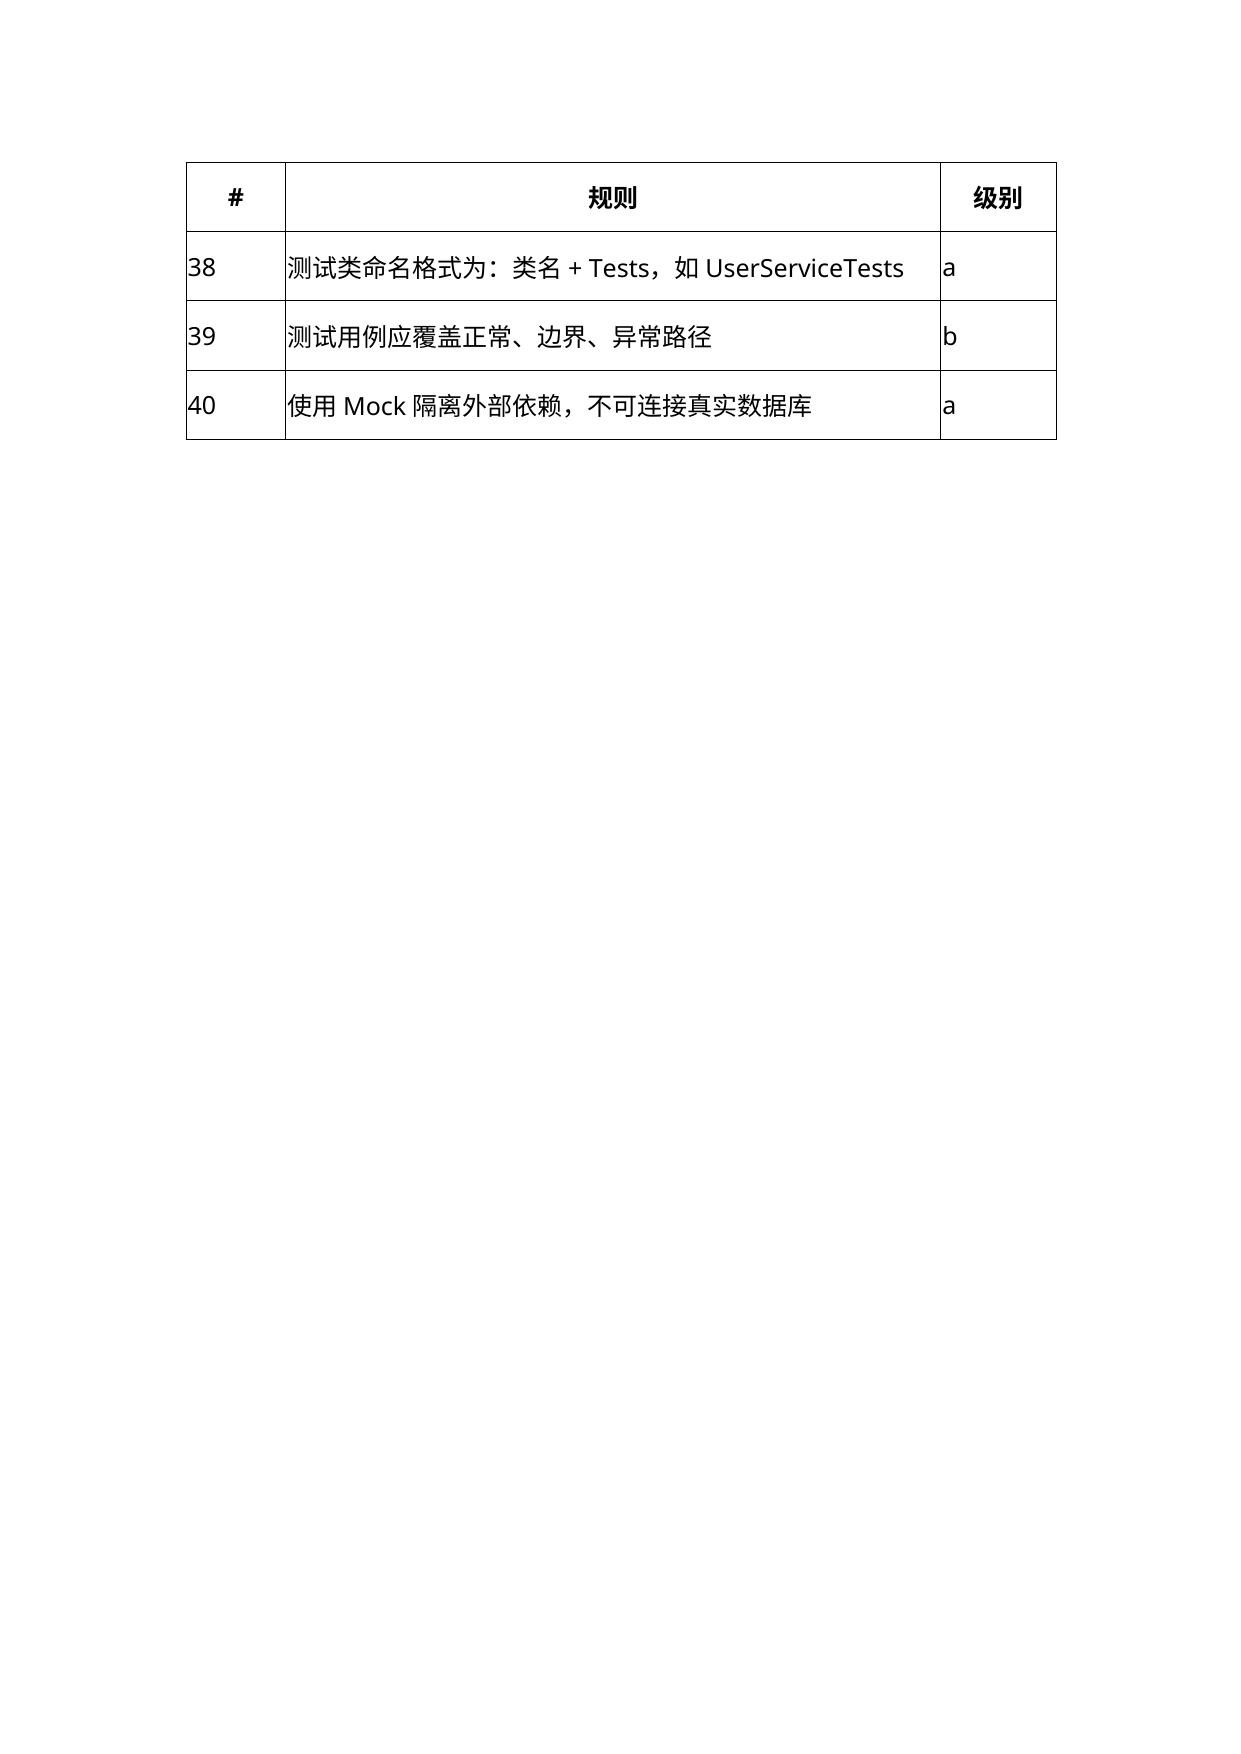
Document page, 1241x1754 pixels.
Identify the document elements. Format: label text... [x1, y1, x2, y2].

table_cell 40 [187, 371, 285, 439]
table_header 规则 [286, 163, 940, 231]
table_cell a [941, 371, 1056, 439]
table_cell 39 [187, 301, 285, 369]
table_cell 使用 Mock 隔离外部依赖，不可连接真实数据库 [286, 371, 940, 439]
table_cell a [941, 232, 1056, 300]
table_cell b [941, 301, 1056, 369]
table_cell 38 [187, 232, 285, 300]
table_cell 测试用例应覆盖正常、边界、异常路径 [286, 301, 940, 369]
table_header 级别 [941, 163, 1056, 231]
table_header # [187, 163, 285, 231]
table_cell 测试类命名格式为：类名 + Tests，如 UserServiceTests [286, 232, 940, 300]
